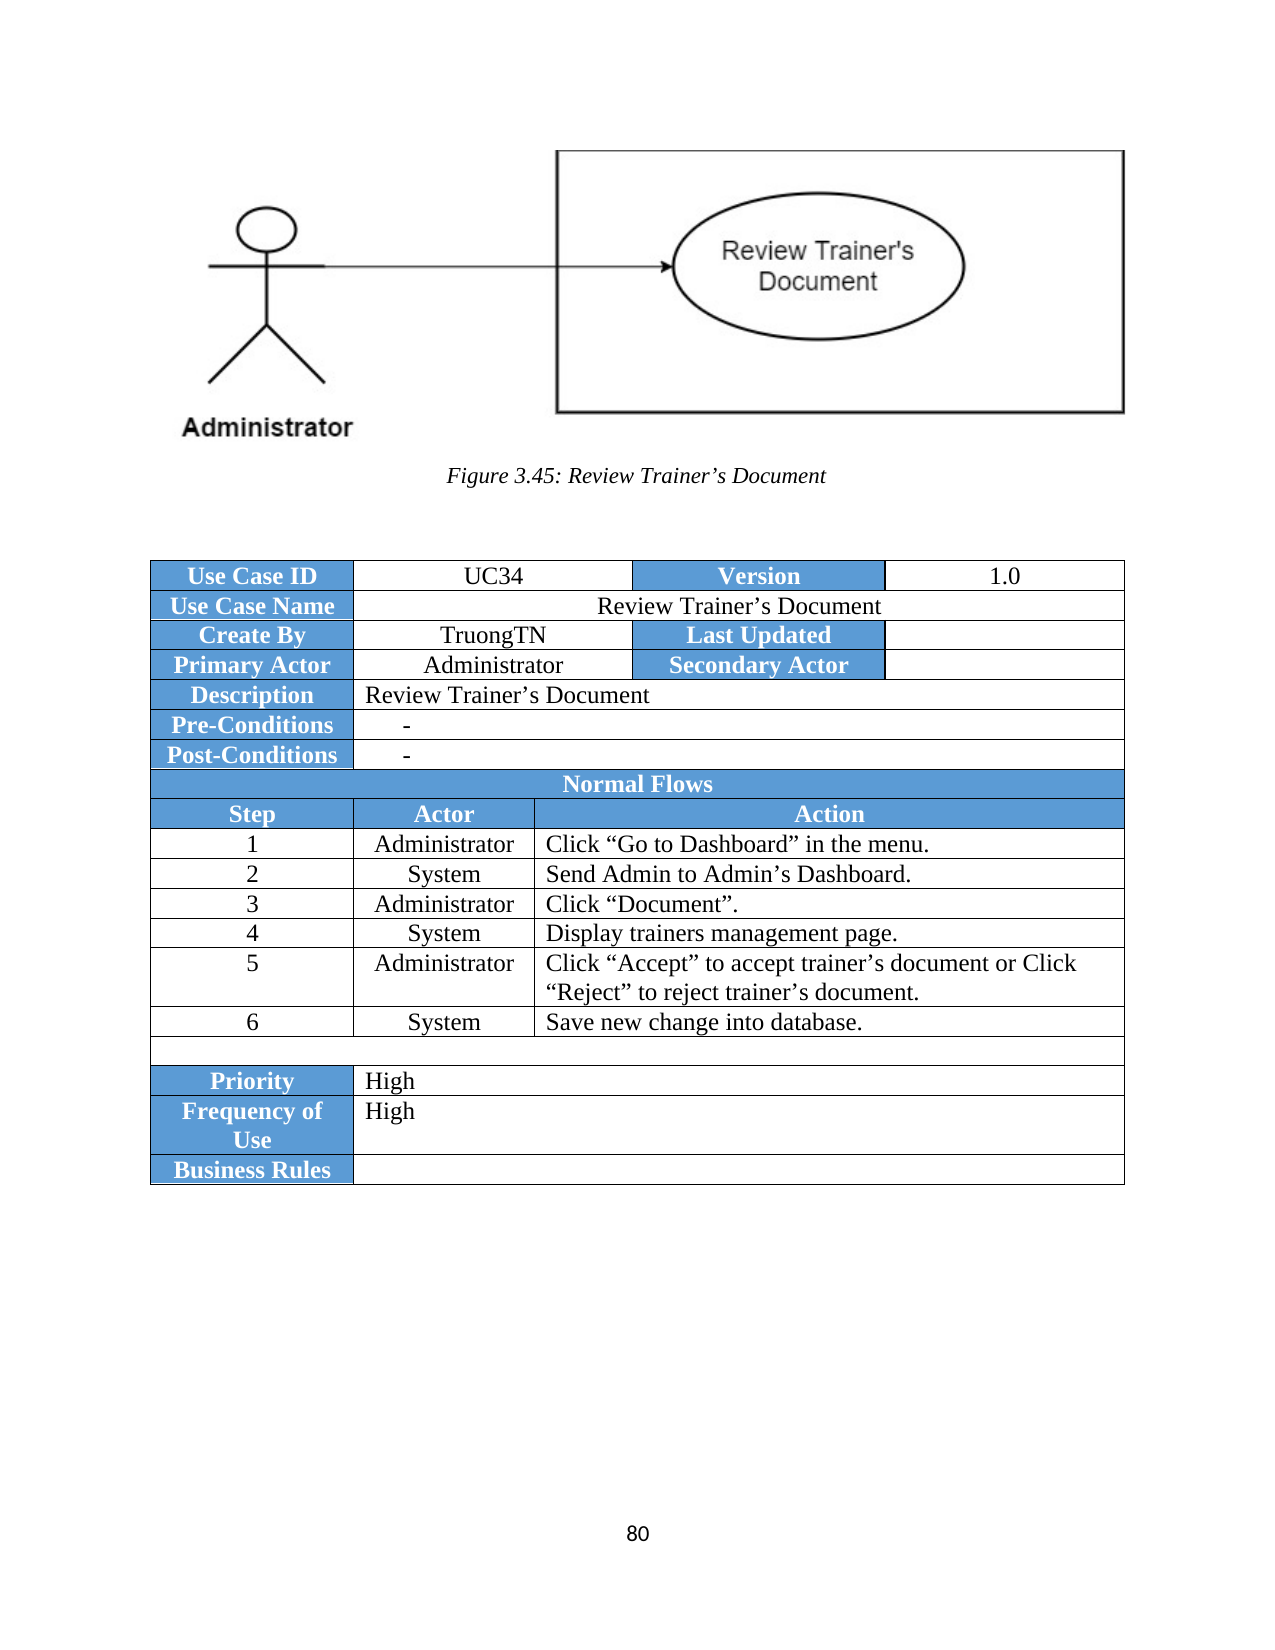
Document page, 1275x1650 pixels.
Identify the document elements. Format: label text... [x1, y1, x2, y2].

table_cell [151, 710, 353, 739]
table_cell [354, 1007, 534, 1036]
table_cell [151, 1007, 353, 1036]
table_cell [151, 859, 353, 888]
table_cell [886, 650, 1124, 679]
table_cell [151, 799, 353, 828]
text Figure 3.45: Review Trainer’s Document [150, 462, 1125, 488]
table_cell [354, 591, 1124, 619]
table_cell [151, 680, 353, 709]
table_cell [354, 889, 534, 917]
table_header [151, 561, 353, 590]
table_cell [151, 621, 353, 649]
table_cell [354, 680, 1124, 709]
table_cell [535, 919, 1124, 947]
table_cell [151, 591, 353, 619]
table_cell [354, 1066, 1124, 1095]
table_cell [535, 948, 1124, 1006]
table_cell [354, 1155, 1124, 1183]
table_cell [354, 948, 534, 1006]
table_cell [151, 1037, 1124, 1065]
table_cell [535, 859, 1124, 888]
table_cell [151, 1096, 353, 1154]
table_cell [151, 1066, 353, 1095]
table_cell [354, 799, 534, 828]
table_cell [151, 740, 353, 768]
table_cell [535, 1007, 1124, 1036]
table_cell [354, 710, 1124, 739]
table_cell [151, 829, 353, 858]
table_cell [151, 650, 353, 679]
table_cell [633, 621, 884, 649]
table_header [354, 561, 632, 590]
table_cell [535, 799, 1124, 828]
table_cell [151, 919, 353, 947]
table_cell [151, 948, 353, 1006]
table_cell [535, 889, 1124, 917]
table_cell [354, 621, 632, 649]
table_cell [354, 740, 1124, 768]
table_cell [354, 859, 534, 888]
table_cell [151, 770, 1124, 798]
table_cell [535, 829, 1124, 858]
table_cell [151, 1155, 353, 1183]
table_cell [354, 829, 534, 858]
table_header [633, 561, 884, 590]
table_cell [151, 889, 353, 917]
picture [150, 150, 1125, 444]
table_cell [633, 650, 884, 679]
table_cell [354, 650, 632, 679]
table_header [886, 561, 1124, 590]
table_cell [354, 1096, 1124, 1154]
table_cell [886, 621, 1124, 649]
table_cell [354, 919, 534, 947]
